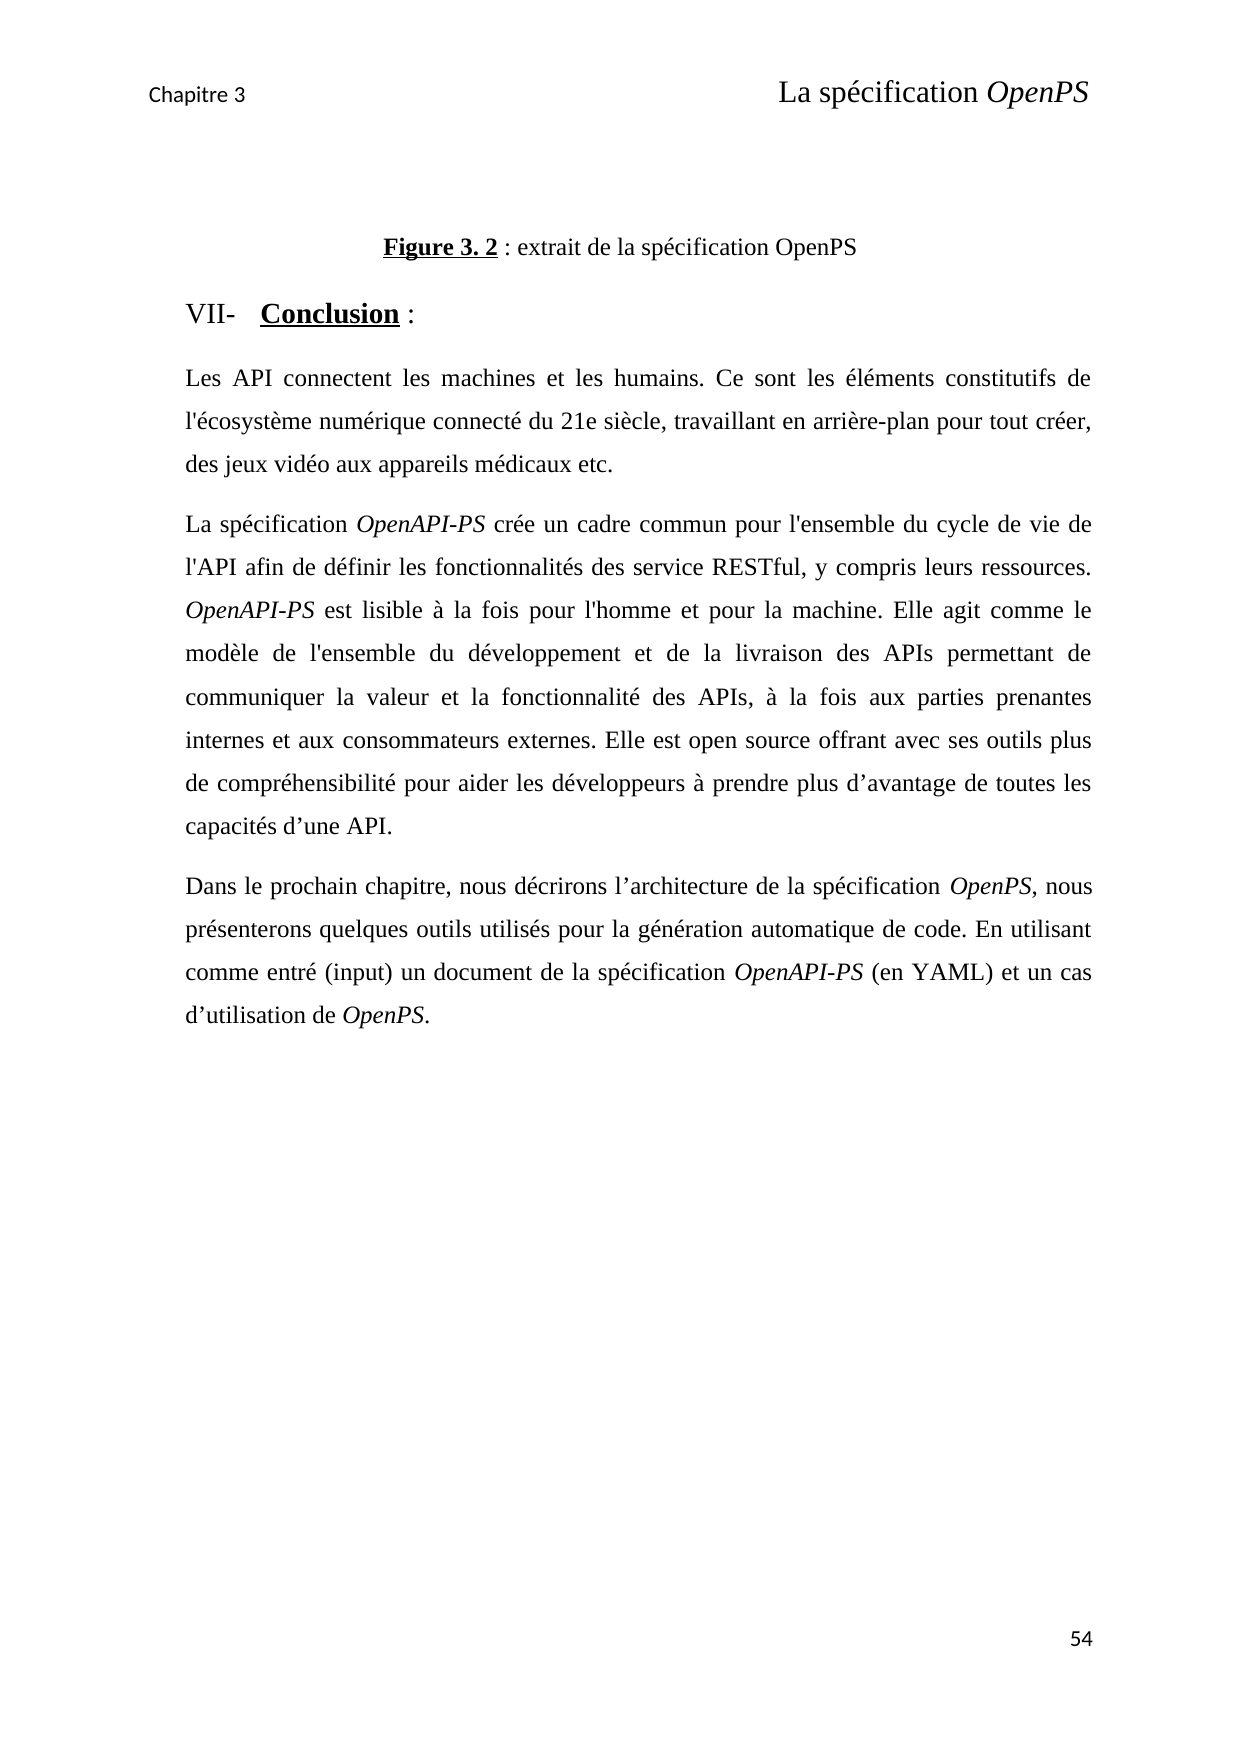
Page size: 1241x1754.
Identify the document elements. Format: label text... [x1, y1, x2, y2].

text Figure 3. 2 : extrait de la spécification OpenPS [148, 232, 1093, 261]
list Conclusion : [185, 296, 1093, 329]
text Dans le prochain chapitre, nous décrirons l’architecture de la spécification OpenPS, nous présenterons quelques outils utilisés pour la génération automatique de code. En utilisant comme entré (input) un document de la spécification OpenAPI-PS (en YAML) et un cas d’utilisation de OpenPS. [185, 871, 1093, 1029]
text Les API connectent les machines et les humains. Ce sont les éléments constitutifs de l'écosystème numérique connecté du 21e siècle, travaillant en arrière-plan pour tout créer, des jeux vidéo aux appareils médicaux etc. [185, 363, 1093, 478]
text La spécification OpenAPI-PS crée un cadre commun pour l'ensemble du cycle de vie de l'API afin de définir les fonctionnalités des service RESTful, y compris leurs ressources. OpenAPI-PS est lisible à la fois pour l'homme et pour la machine. Elle agit comme le modèle de l'ensemble du développement et de la livraison des APIs permettant de communiquer la valeur et la fonctionnalité des APIs, à la fois aux parties prenantes internes et aux consommateurs externes. Elle est open source offrant avec ses outils plus de compréhensibilité pour aider les développeurs à prendre plus d’avantage de toutes les capacités d’une API. [185, 509, 1093, 840]
